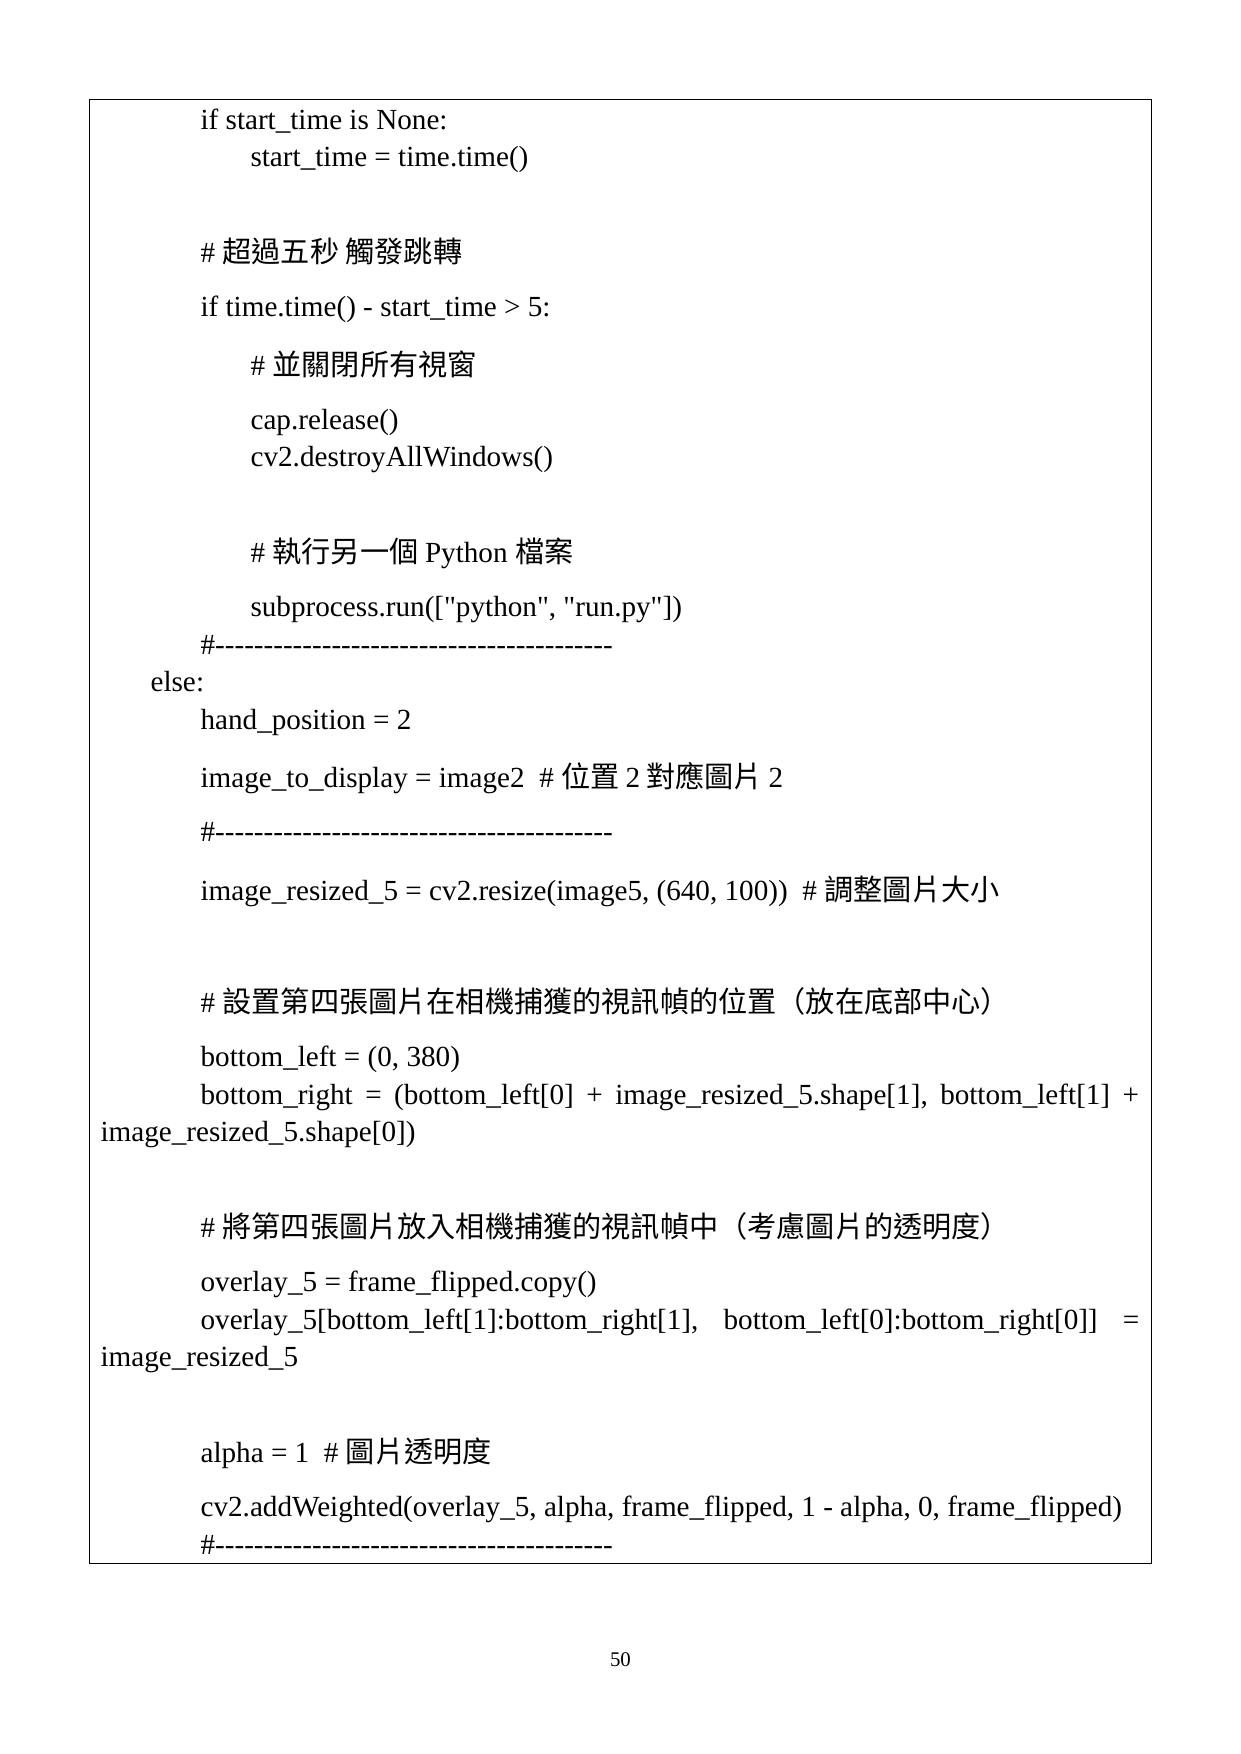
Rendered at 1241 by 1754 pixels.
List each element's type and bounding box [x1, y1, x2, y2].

table_cell [90, 100, 1151, 1562]
